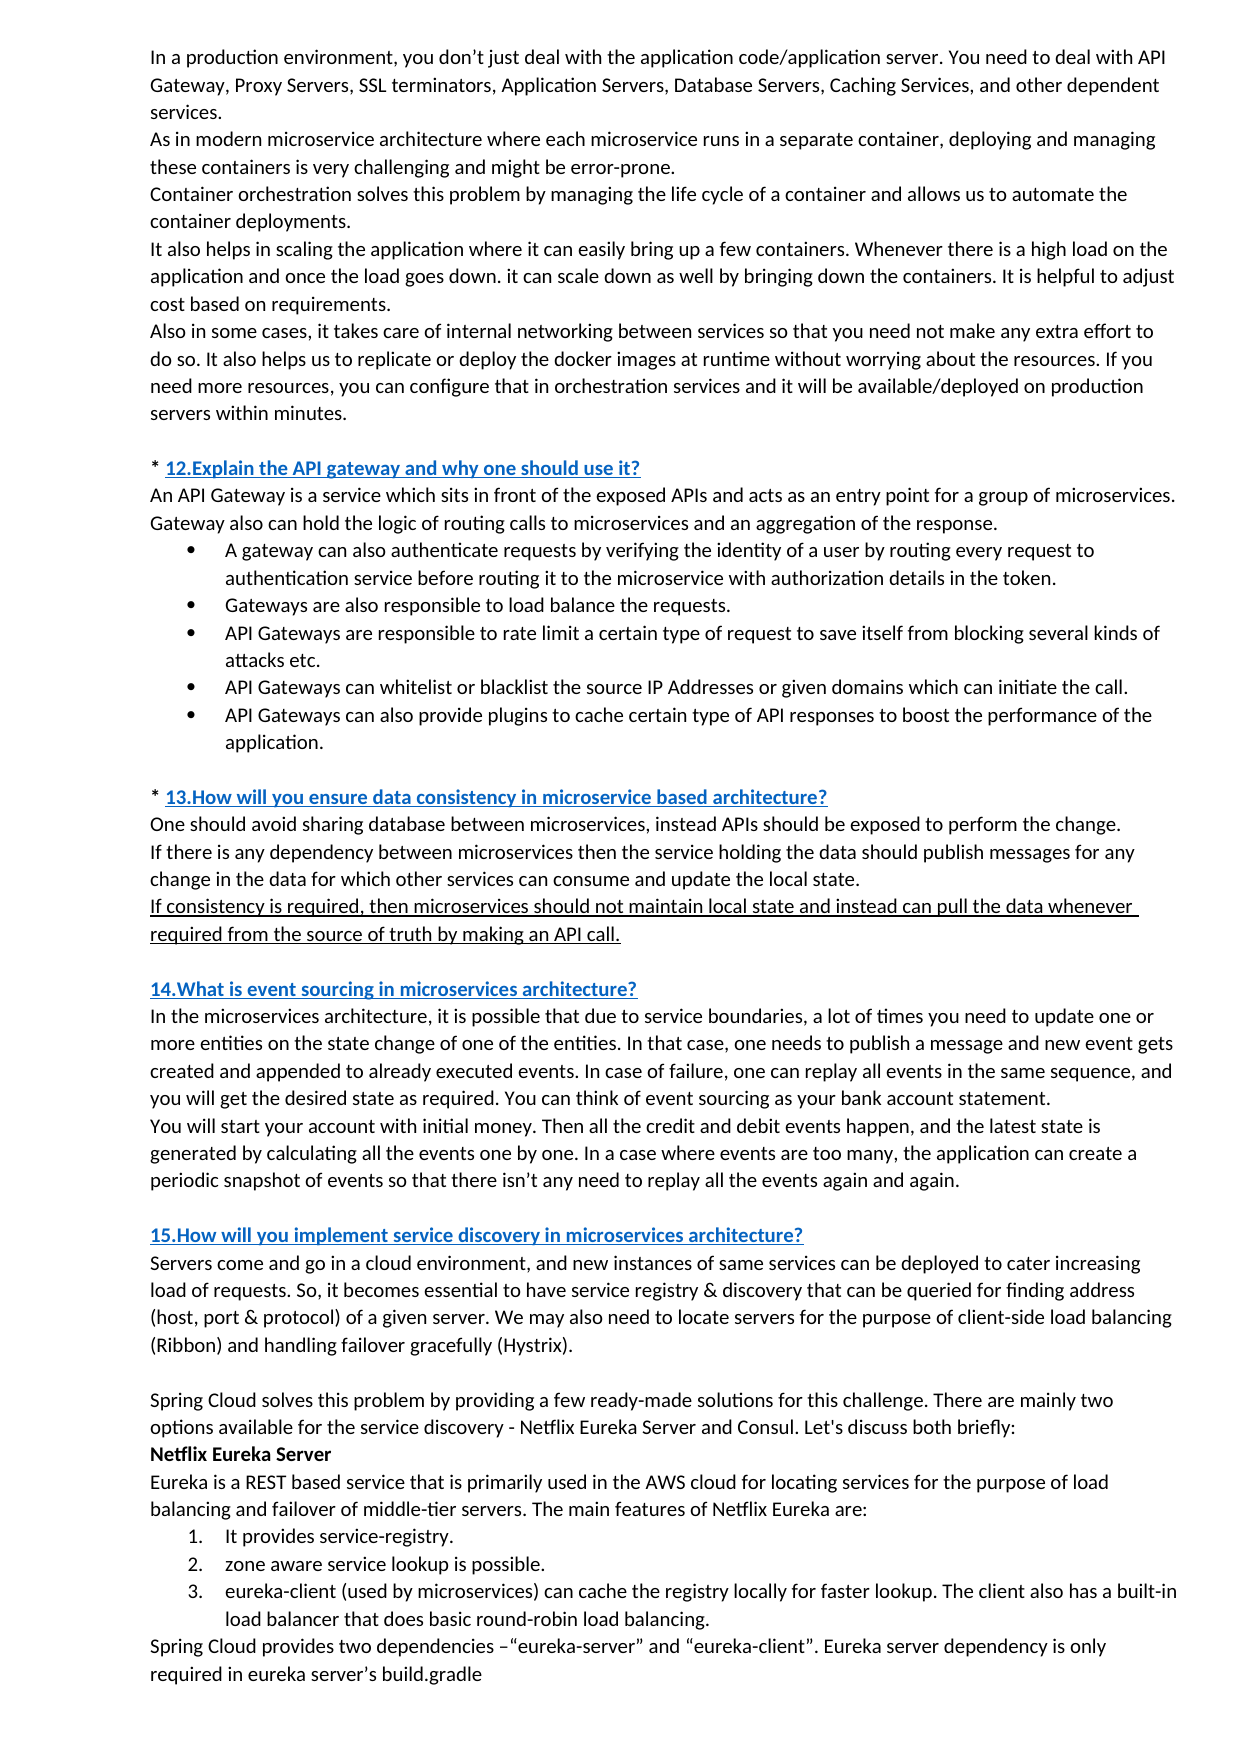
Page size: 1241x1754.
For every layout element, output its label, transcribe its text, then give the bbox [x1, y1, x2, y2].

text Also in some cases, it takes care of internal networking between services so that you need not make any extra effort to do so. It also helps us to replicate or deploy the docker images at runtime without worrying about the resources. If you need more resources, you can configure that in orchestration services and it will be available/deployed on production servers within minutes. [150, 318, 1181, 426]
text Spring Cloud solves this problem by providing a few ready-made solutions for this challenge. There are mainly two options available for the service discovery - Netflix Eureka Server and Consul. Let's discuss both briefly: [150, 1387, 1181, 1439]
list zone aware service lookup is possible. [187, 1551, 1181, 1577]
text It also helps in scaling the application where it can easily bring up a few containers. Whenever there is a high load on the application and once the load goes down. it can scale down as well by bringing down the containers. It is helpful to adjust cost based on requirements. [150, 236, 1181, 316]
list API Gateways are responsible to rate limit a certain type of request to save itself from blocking several kinds of attacks etc. [187, 620, 1181, 672]
list Gateways are also responsible to load balance the requests. [187, 592, 1181, 618]
text In the microservices architecture, it is possible that due to service boundaries, a lot of times you need to update one or more entities on the state change of one of the entities. In that case, one needs to publish a message and new event gets created and appended to already executed events. In case of failure, one can replay all events in the same sequence, and you will get the desired state as required. You can think of event sourcing as your bank account statement. [150, 1003, 1181, 1111]
text Netflix Eureka Server [150, 1442, 1181, 1467]
text * 13.How will you ensure data consistency in microservice based architecture? [150, 784, 1181, 809]
text One should avoid sharing database between microservices, instead APIs should be exposed to perform the change. [150, 811, 1181, 837]
list A gateway can also authenticate requests by verifying the identity of a user by routing every request to authentication service before routing it to the microservice with authorization details in the token. [187, 537, 1181, 590]
text * 12.Explain the API gateway and why one should use it? [150, 455, 1181, 481]
text If there is any dependency between microservices then the service holding the data should publish messages for any change in the data for which other services can consume and update the local state. [150, 839, 1181, 892]
text 14.What is event sourcing in microservices architecture? [150, 976, 1181, 1001]
text You will start your account with initial money. Then all the credit and debit events happen, and the latest state is generated by calculating all the events one by one. In a case where events are too many, the application can create a periodic snapshot of events so that there isn’t any need to replay all the events again and again. [150, 1113, 1181, 1193]
text As in modern microservice architecture where each microservice runs in a separate container, deploying and managing these containers is very challenging and might be error-prone. [150, 127, 1181, 179]
list eureka-client (used by microservices) can cache the registry locally for faster lookup. The client also has a built-in load balancer that does basic round-robin load balancing. [187, 1578, 1181, 1631]
list It provides service-registry. [187, 1524, 1181, 1549]
text An API Gateway is a service which sits in front of the exposed APIs and acts as an entry point for a group of microservices. Gateway also can hold the logic of routing calls to microservices and an aggregation of the response. [150, 483, 1181, 536]
text Servers come and go in a cloud environment, and new instances of same services can be deployed to cater increasing load of requests. So, it becomes essential to have service registry & discovery that can be queried for finding address (host, port & protocol) of a given server. We may also need to locate servers for the purpose of client-side load balancing (Ribbon) and handling failover gracefully (Hystrix). [150, 1250, 1181, 1357]
text 15.How will you implement service discovery in microservices architecture? [150, 1222, 1181, 1248]
list API Gateways can whitelist or blacklist the source IP Addresses or given domains which can initiate the call. [187, 674, 1181, 700]
text Eureka is a REST based service that is primarily used in the AWS cloud for locating services for the purpose of load balancing and failover of middle-tier servers. The main features of Netflix Eureka are: [150, 1469, 1181, 1522]
text Container orchestration solves this problem by managing the life cycle of a container and allows us to automate the container deployments. [150, 181, 1181, 234]
text In a production environment, you don’t just deal with the application code/application server. You need to deal with API Gateway, Proxy Servers, SSL terminators, Application Servers, Database Servers, Caching Services, and other dependent services. [150, 44, 1181, 124]
text If consistency is required, then microservices should not maintain local state and instead can pull the data whenever required from the source of truth by making an API call. [150, 894, 1181, 946]
list API Gateways can also provide plugins to cache certain type of API responses to boost the performance of the application. [187, 702, 1181, 755]
text Spring Cloud provides two dependencies –“eureka-server” and “eureka-client”. Eureka server dependency is only required in eureka server’s build.gradle [150, 1633, 1181, 1686]
